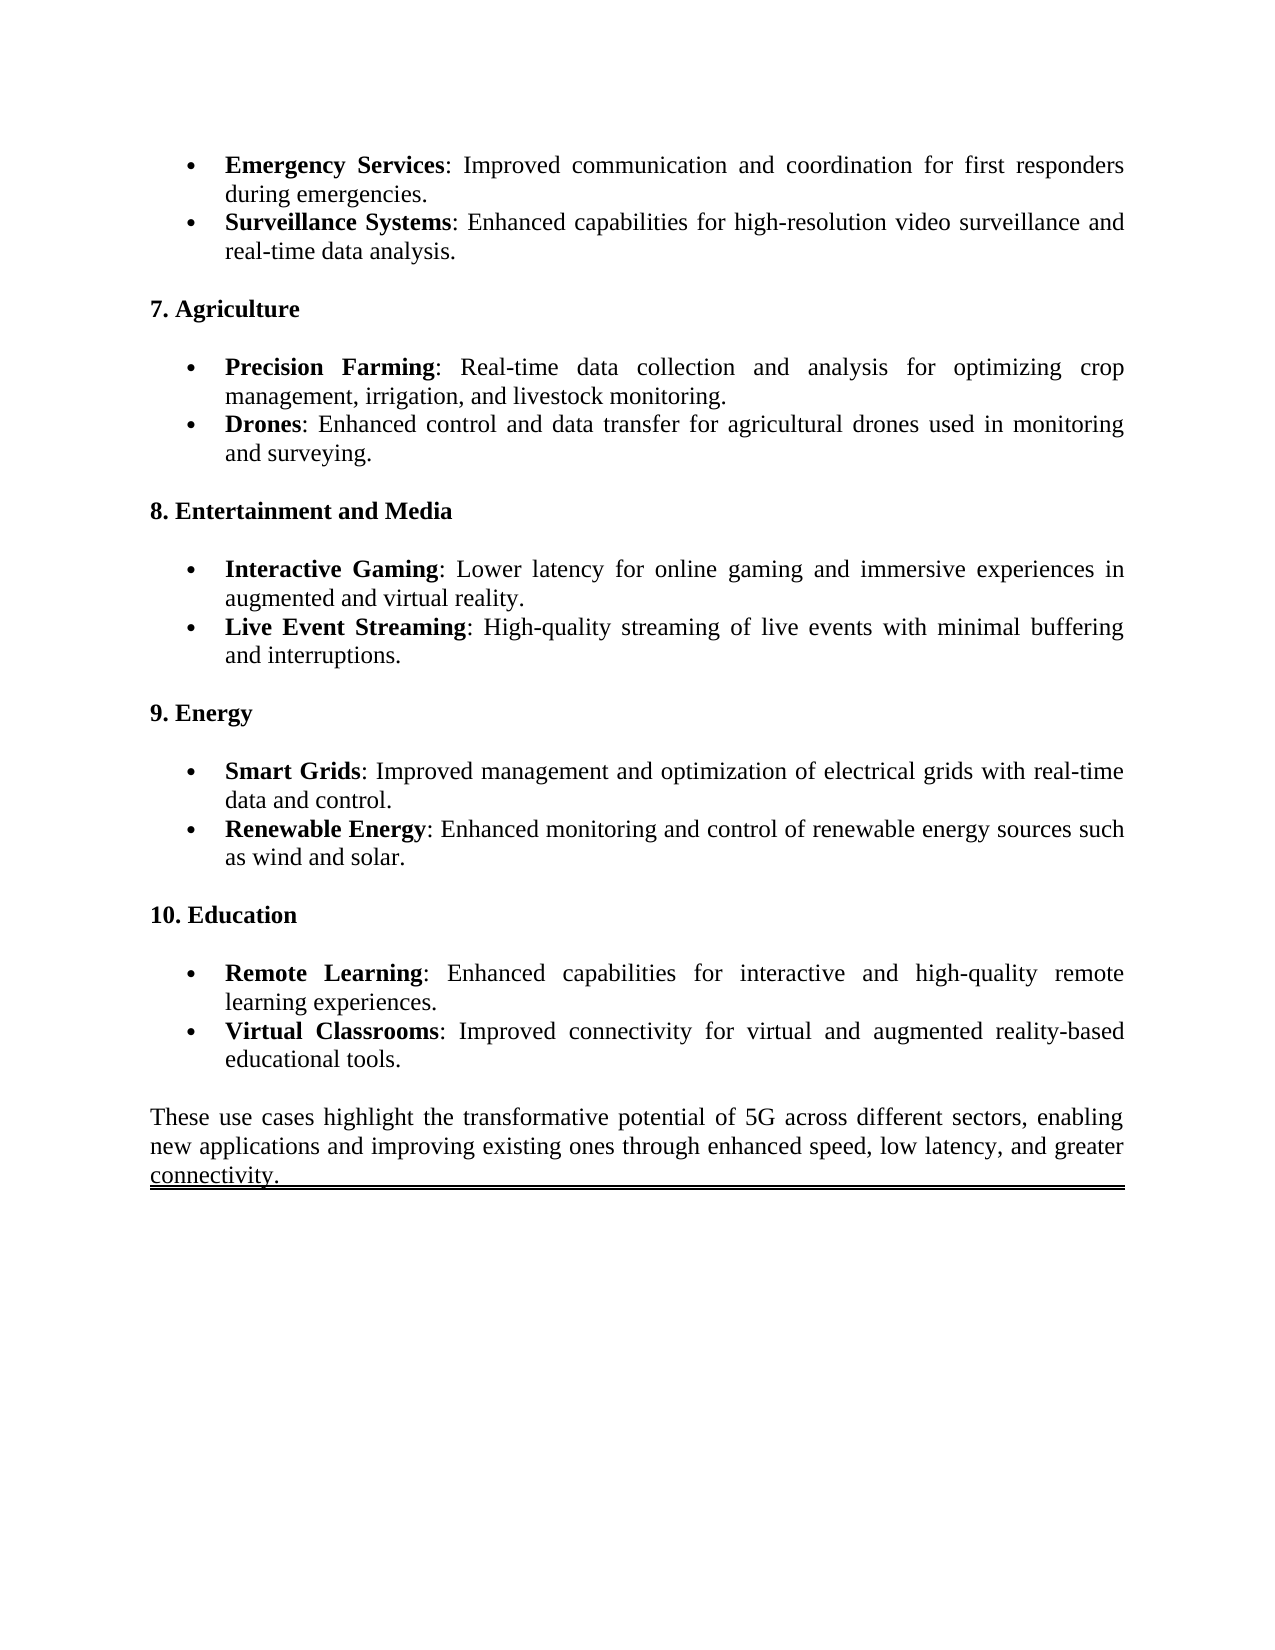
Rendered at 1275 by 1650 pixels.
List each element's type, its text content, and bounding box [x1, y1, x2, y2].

list Drones: Enhanced control and data transfer for agricultural drones used in monitoring and surveying. [187, 409, 1125, 467]
list Virtual Classrooms: Improved connectivity for virtual and augmented reality-based educational tools. [187, 1016, 1125, 1073]
text 10. Education [150, 900, 1125, 929]
text 7. Agriculture [150, 294, 1125, 323]
list Surveillance Systems: Enhanced capabilities for high-resolution video surveillance and real-time data analysis. [187, 207, 1125, 265]
text 9. Energy [150, 698, 1125, 727]
list Remote Learning: Enhanced capabilities for interactive and high-quality remote learning experiences. [187, 958, 1125, 1016]
list Interactive Gaming: Lower latency for online gaming and immersive experiences in augmented and virtual reality. [187, 554, 1125, 612]
list Renewable Energy: Enhanced monitoring and control of renewable energy sources such as wind and solar. [187, 814, 1125, 871]
list Smart Grids: Improved management and optimization of electrical grids with real-time data and control. [187, 756, 1125, 814]
list Live Event Streaming: High-quality streaming of live events with minimal buffering and interruptions. [187, 612, 1125, 669]
list Emergency Services: Improved communication and coordination for first responders during emergencies. [187, 150, 1125, 207]
list Precision Farming: Real-time data collection and analysis for optimizing crop management, irrigation, and livestock monitoring. [187, 352, 1125, 409]
text 8. Entertainment and Media [150, 496, 1125, 525]
text These use cases highlight the transformative potential of 5G across different sectors, enabling new applications and improving existing ones through enhanced speed, low latency, and greater connectivity. [150, 1102, 1125, 1185]
